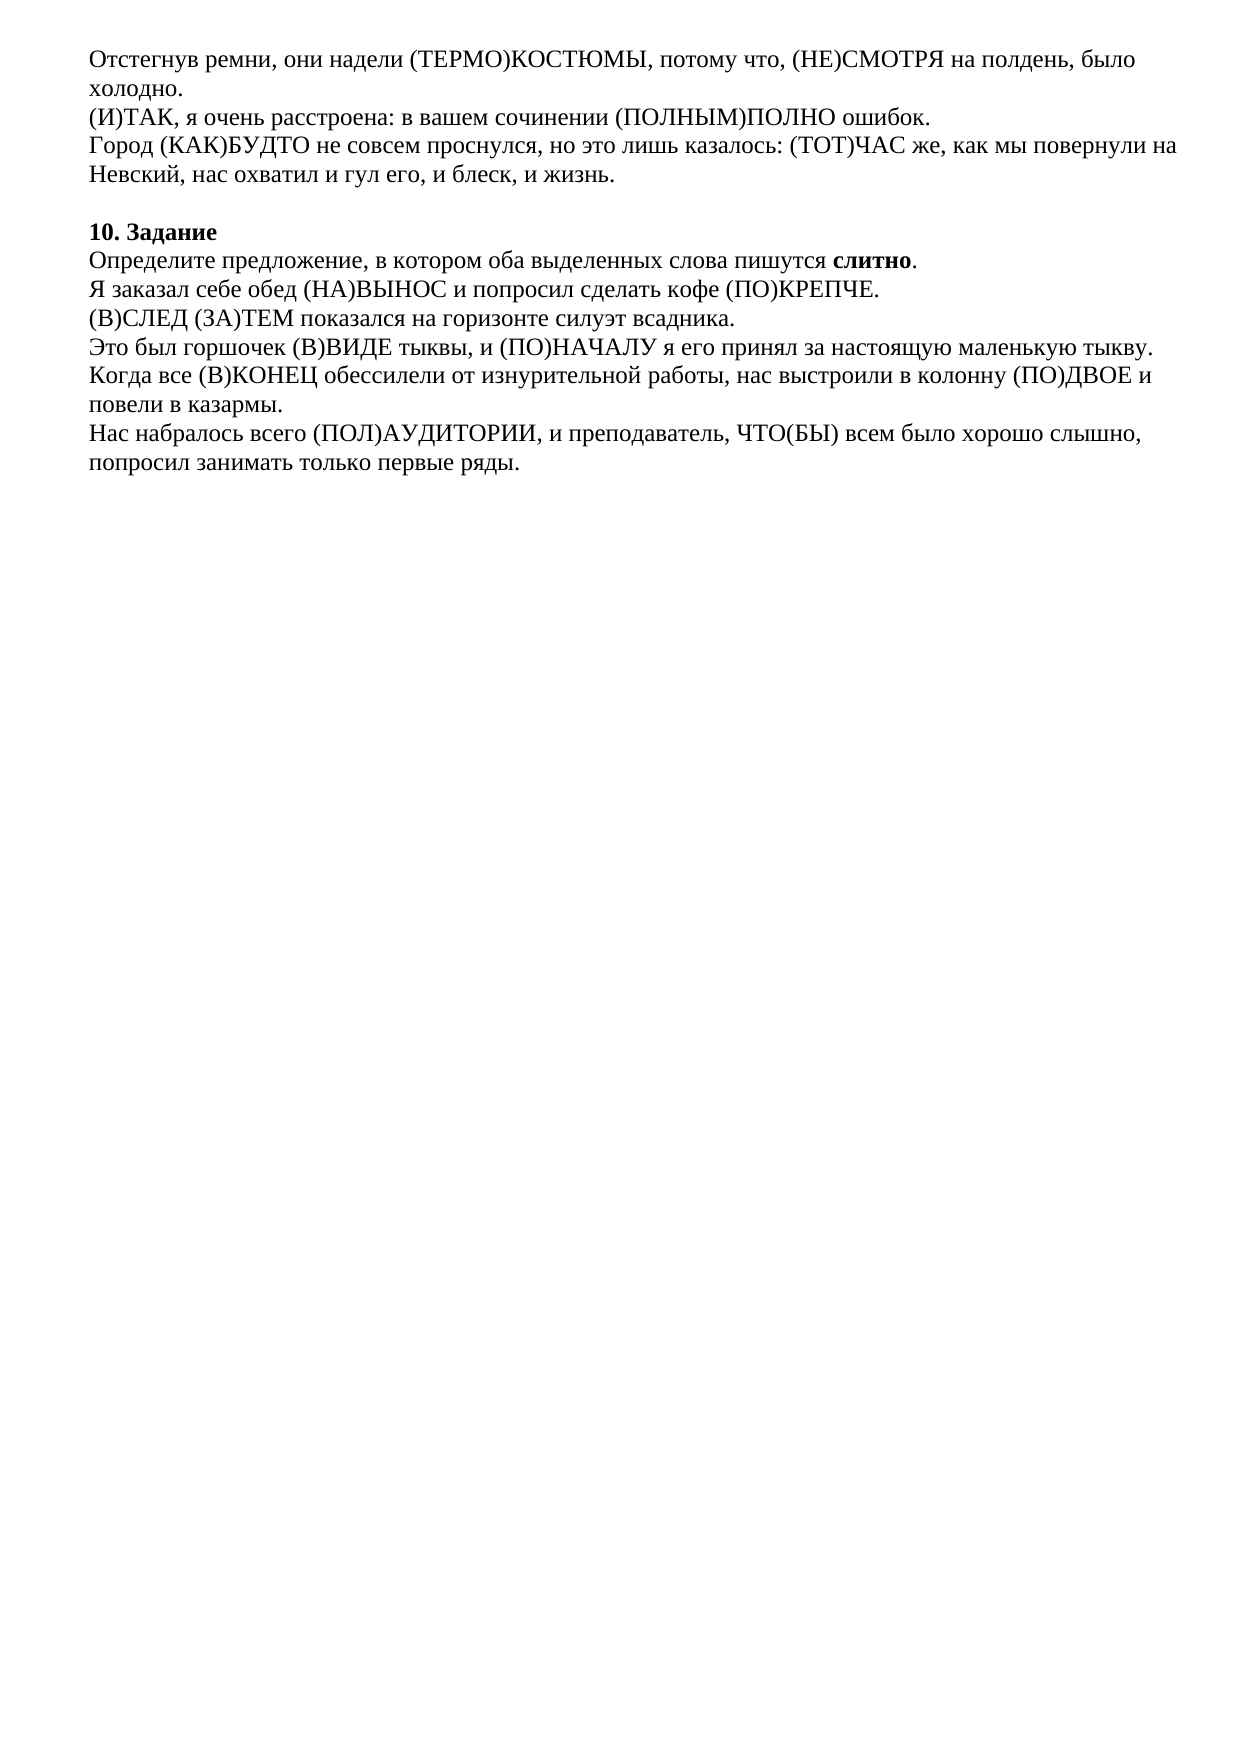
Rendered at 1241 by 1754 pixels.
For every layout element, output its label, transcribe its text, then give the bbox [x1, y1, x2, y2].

text Это был горшочек (В)ВИДЕ тыквы, и (ПО)НАЧАЛУ я его принял за настоящую маленькую тыкву. [89, 332, 1181, 361]
text Определите предложение, в котором оба выделенных слова пишутся слитно. [89, 246, 1181, 274]
text Отстегнув ремни, они надели (ТЕРМО)КОСТЮМЫ, потому что, (НЕ)СМОТРЯ на полдень, было холодно. [89, 44, 1181, 102]
text Город (КАК)БУДТО не совсем проснулся, но это лишь казалось: (ТОТ)ЧАС же, как мы повернули на Невский, нас охватил и гул его, и блеск, и жизнь. [89, 131, 1181, 188]
text 10. Задание [89, 217, 1181, 246]
text Когда все (В)КОНЕЦ обессилели от изнурительной работы, нас выстроили в колонну (ПО)ДВОЕ и повели в казармы. [89, 361, 1181, 418]
text Я заказал себе обед (НА)ВЫНОС и попросил сделать кофе (ПО)КРЕПЧЕ. [89, 274, 1181, 303]
text Нас набралось всего (ПОЛ)АУДИТОРИИ, и преподаватель, ЧТО(БЫ) всем было хорошо слышно, попросил занимать только первые ряды. [89, 418, 1181, 476]
text (И)ТАК, я очень расстроена: в вашем сочинении (ПОЛНЫМ)ПОЛНО ошибок. [89, 102, 1181, 131]
text (В)СЛЕД (ЗА)ТЕМ показался на горизонте силуэт всадника. [89, 303, 1181, 332]
